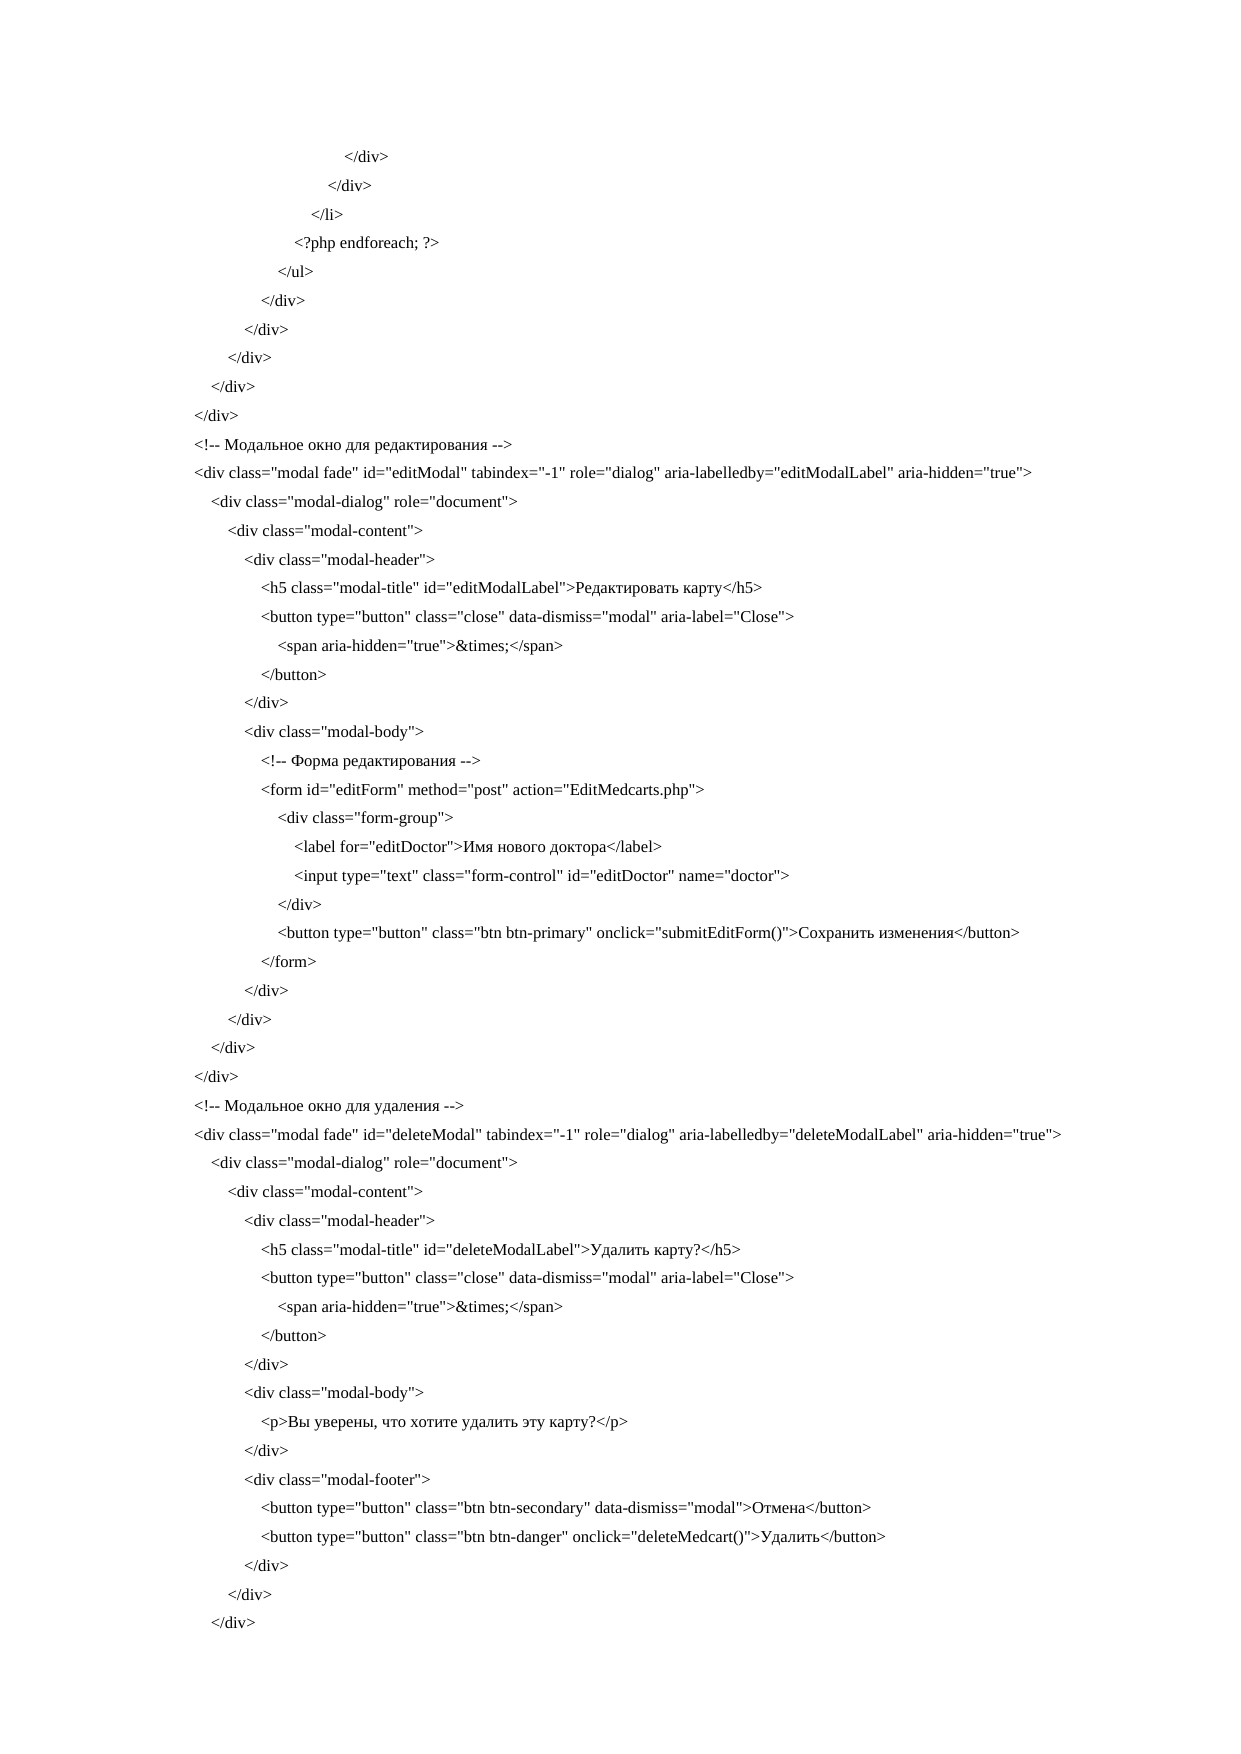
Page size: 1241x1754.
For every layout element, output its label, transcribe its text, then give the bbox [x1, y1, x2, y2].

list </div> [177, 1038, 1181, 1057]
list <div class="modal-header"> [177, 1211, 1181, 1230]
list <label for="editDoctor">Имя нового доктора</label> [177, 837, 1181, 856]
list <!-- Форма редактирования --> [177, 751, 1181, 770]
list <div class="modal-dialog" role="document"> [177, 1153, 1181, 1172]
list <!-- Модальное окно для редактирования --> [177, 434, 1181, 453]
list <button type="button" class="btn btn-danger" onclick="deleteMedcart()">Удалить</button> [177, 1527, 1181, 1546]
list <div class="modal fade" id="editModal" tabindex="-1" role="dialog" aria-labelledby="editModalLabel" aria-hidden="true"> [177, 463, 1181, 482]
list <input type="text" class="form-control" id="editDoctor" name="doctor"> [177, 866, 1181, 885]
list <div class="modal-content"> [177, 1182, 1181, 1201]
list </div> [177, 377, 1181, 396]
list <div class="modal-dialog" role="document"> [177, 492, 1181, 511]
list </div> [177, 1441, 1181, 1460]
list </div> [177, 1009, 1181, 1028]
list </div> [177, 693, 1181, 712]
list </div> [177, 176, 1181, 195]
list <div class="modal fade" id="deleteModal" tabindex="-1" role="dialog" aria-labelledby="deleteModalLabel" aria-hidden="true"> [177, 1124, 1181, 1143]
list <h5 class="modal-title" id="editModalLabel">Редактировать карту</h5> [177, 578, 1181, 597]
list <div class="modal-footer"> [177, 1469, 1181, 1488]
list </div> [177, 406, 1181, 425]
list </button> [177, 1326, 1181, 1345]
list <button type="button" class="btn btn-primary" onclick="submitEditForm()">Сохранить изменения</button> [177, 923, 1181, 942]
list </li> [177, 204, 1181, 223]
list </div> [177, 894, 1181, 913]
list </div> [177, 348, 1181, 367]
list </ul> [177, 262, 1181, 281]
list <button type="button" class="close" data-dismiss="modal" aria-label="Close"> [177, 1268, 1181, 1287]
list </div> [177, 1613, 1181, 1632]
list <p>Вы уверены, что хотите удалить эту карту?</p> [177, 1412, 1181, 1431]
list <div class="modal-content"> [177, 521, 1181, 540]
list <form id="editForm" method="post" action="EditMedcarts.php"> [177, 779, 1181, 798]
list <div class="modal-body"> [177, 1383, 1181, 1402]
list <div class="form-group"> [177, 808, 1181, 827]
list </div> [177, 291, 1181, 310]
list </div> [177, 319, 1181, 338]
list </button> [177, 664, 1181, 683]
list <!-- Модальное окно для удаления --> [177, 1096, 1181, 1115]
list </div> [177, 1556, 1181, 1575]
list <span aria-hidden="true">&times;</span> [177, 636, 1181, 655]
list </div> [177, 1354, 1181, 1373]
list <?php endforeach; ?> [177, 233, 1181, 252]
list <h5 class="modal-title" id="deleteModalLabel">Удалить карту?</h5> [177, 1239, 1181, 1258]
list <button type="button" class="close" data-dismiss="modal" aria-label="Close"> [177, 607, 1181, 626]
list </div> [177, 147, 1181, 166]
list </div> [177, 981, 1181, 1000]
list <div class="modal-header"> [177, 549, 1181, 568]
list </form> [177, 952, 1181, 971]
list <span aria-hidden="true">&times;</span> [177, 1297, 1181, 1316]
list <div class="modal-body"> [177, 722, 1181, 741]
list </div> [177, 1067, 1181, 1086]
list <button type="button" class="btn btn-secondary" data-dismiss="modal">Отмена</button> [177, 1498, 1181, 1517]
list </div> [177, 1584, 1181, 1603]
